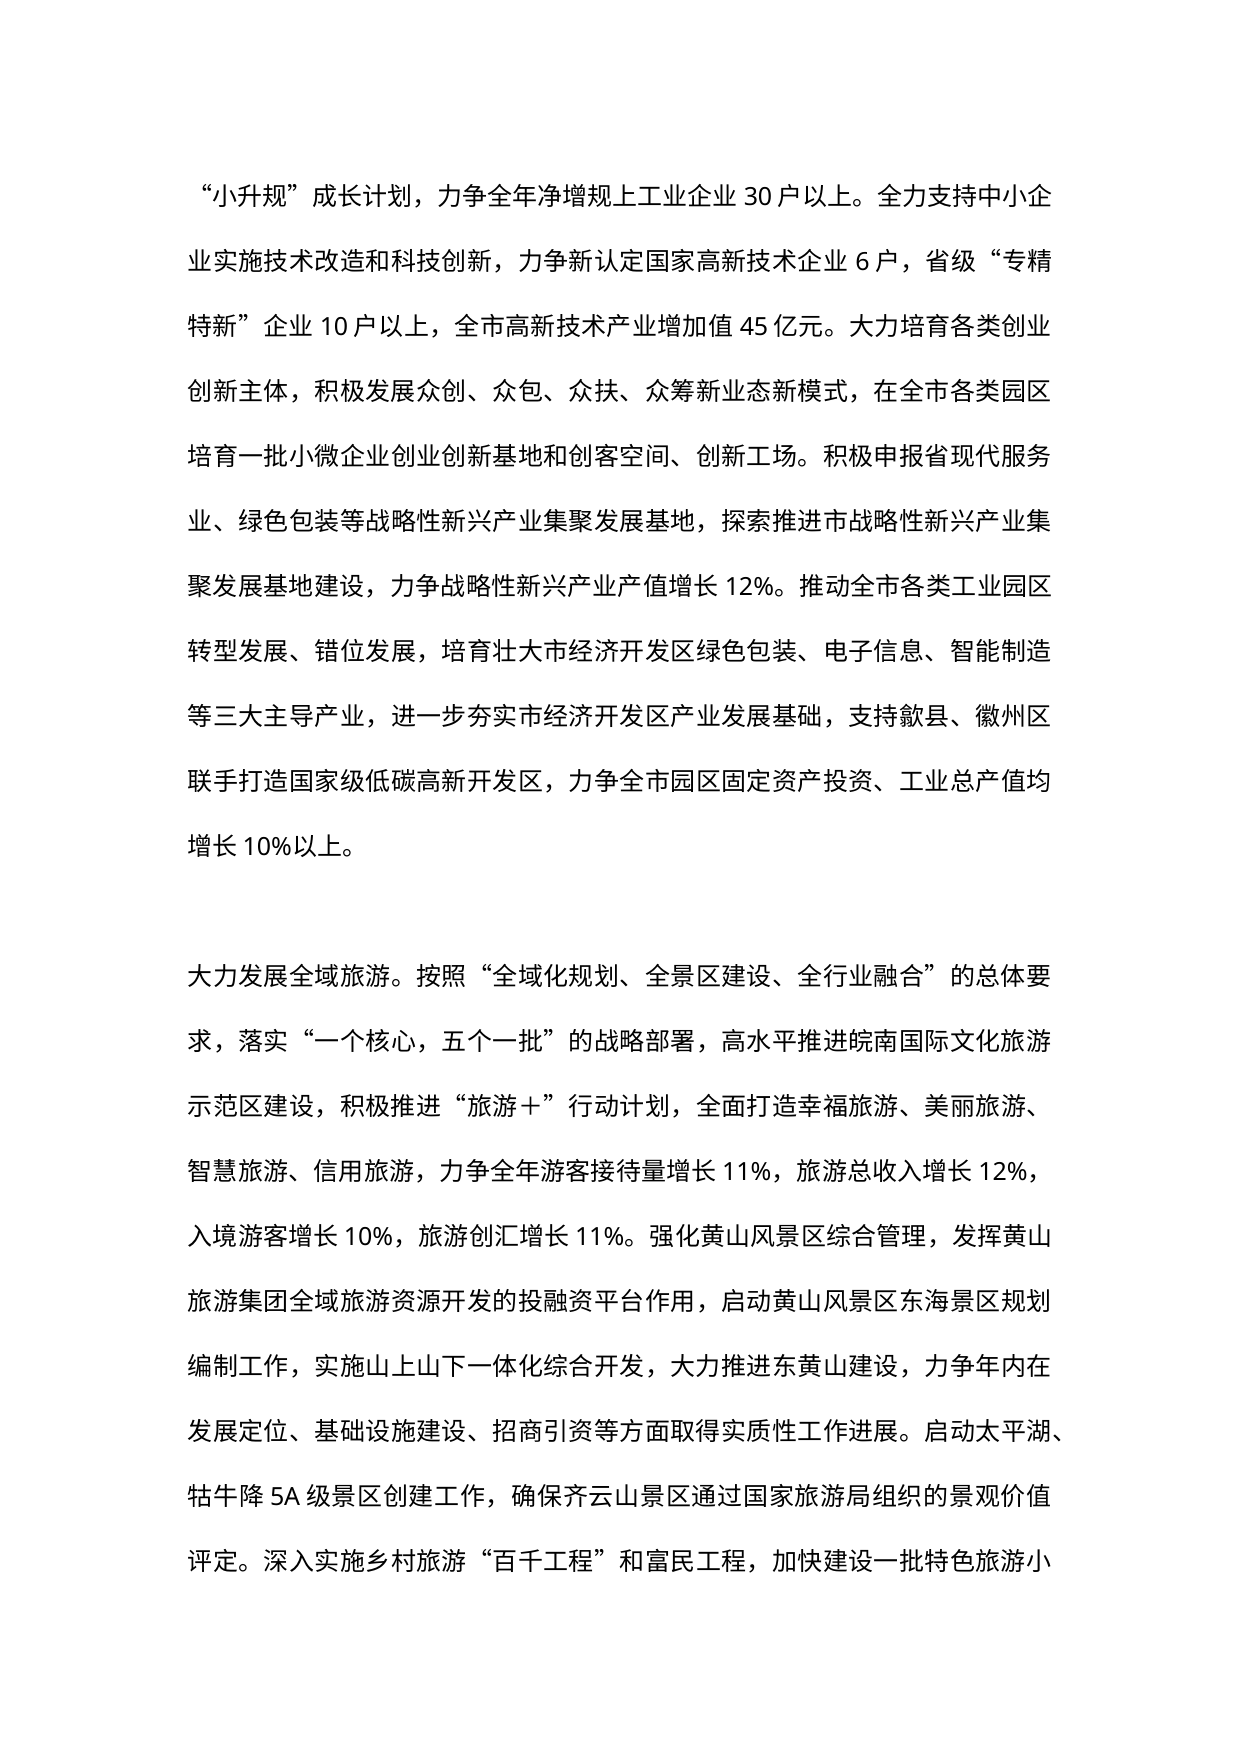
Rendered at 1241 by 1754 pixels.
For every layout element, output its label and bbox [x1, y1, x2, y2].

text [187, 942, 1053, 1592]
text [187, 162, 1053, 877]
